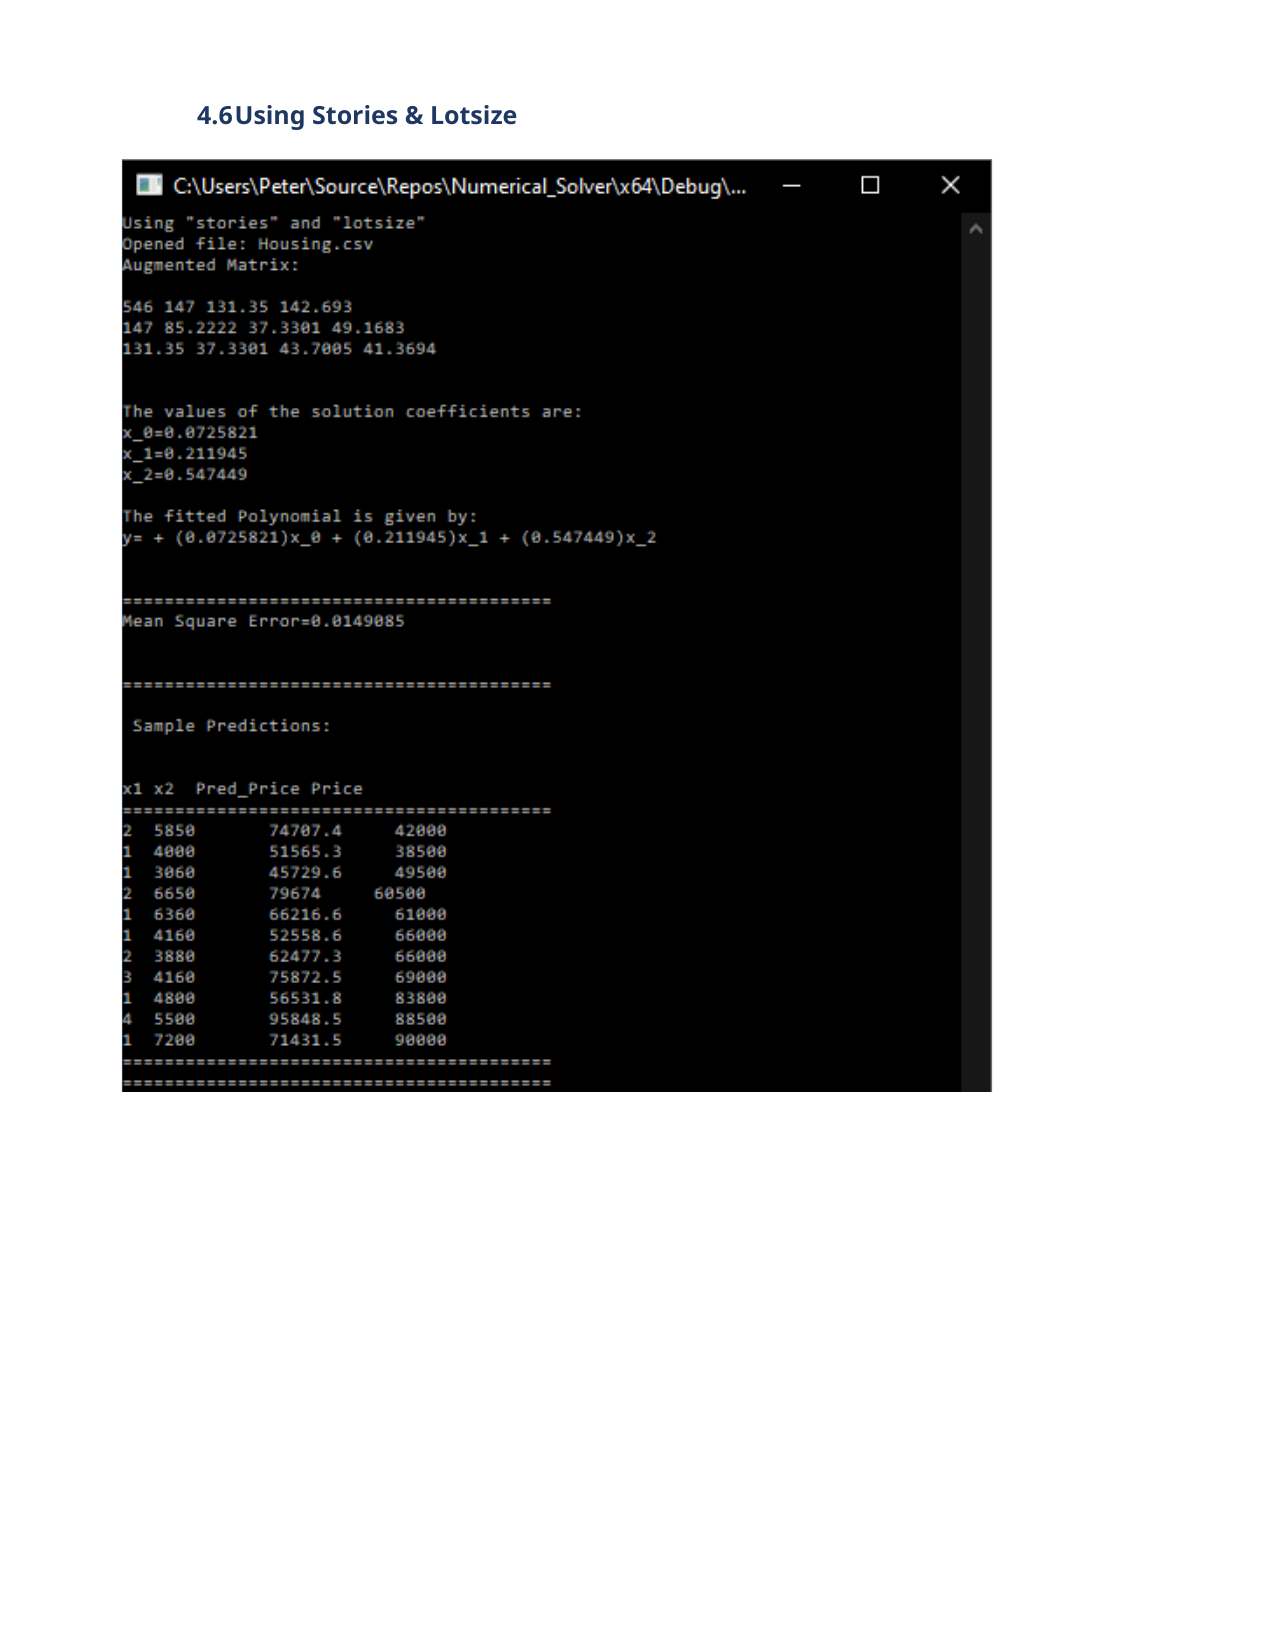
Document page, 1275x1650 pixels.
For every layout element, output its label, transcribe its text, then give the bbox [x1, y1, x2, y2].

picture [121, 159, 993, 1092]
subtitle Using Stories & Lotsize [197, 98, 1172, 132]
